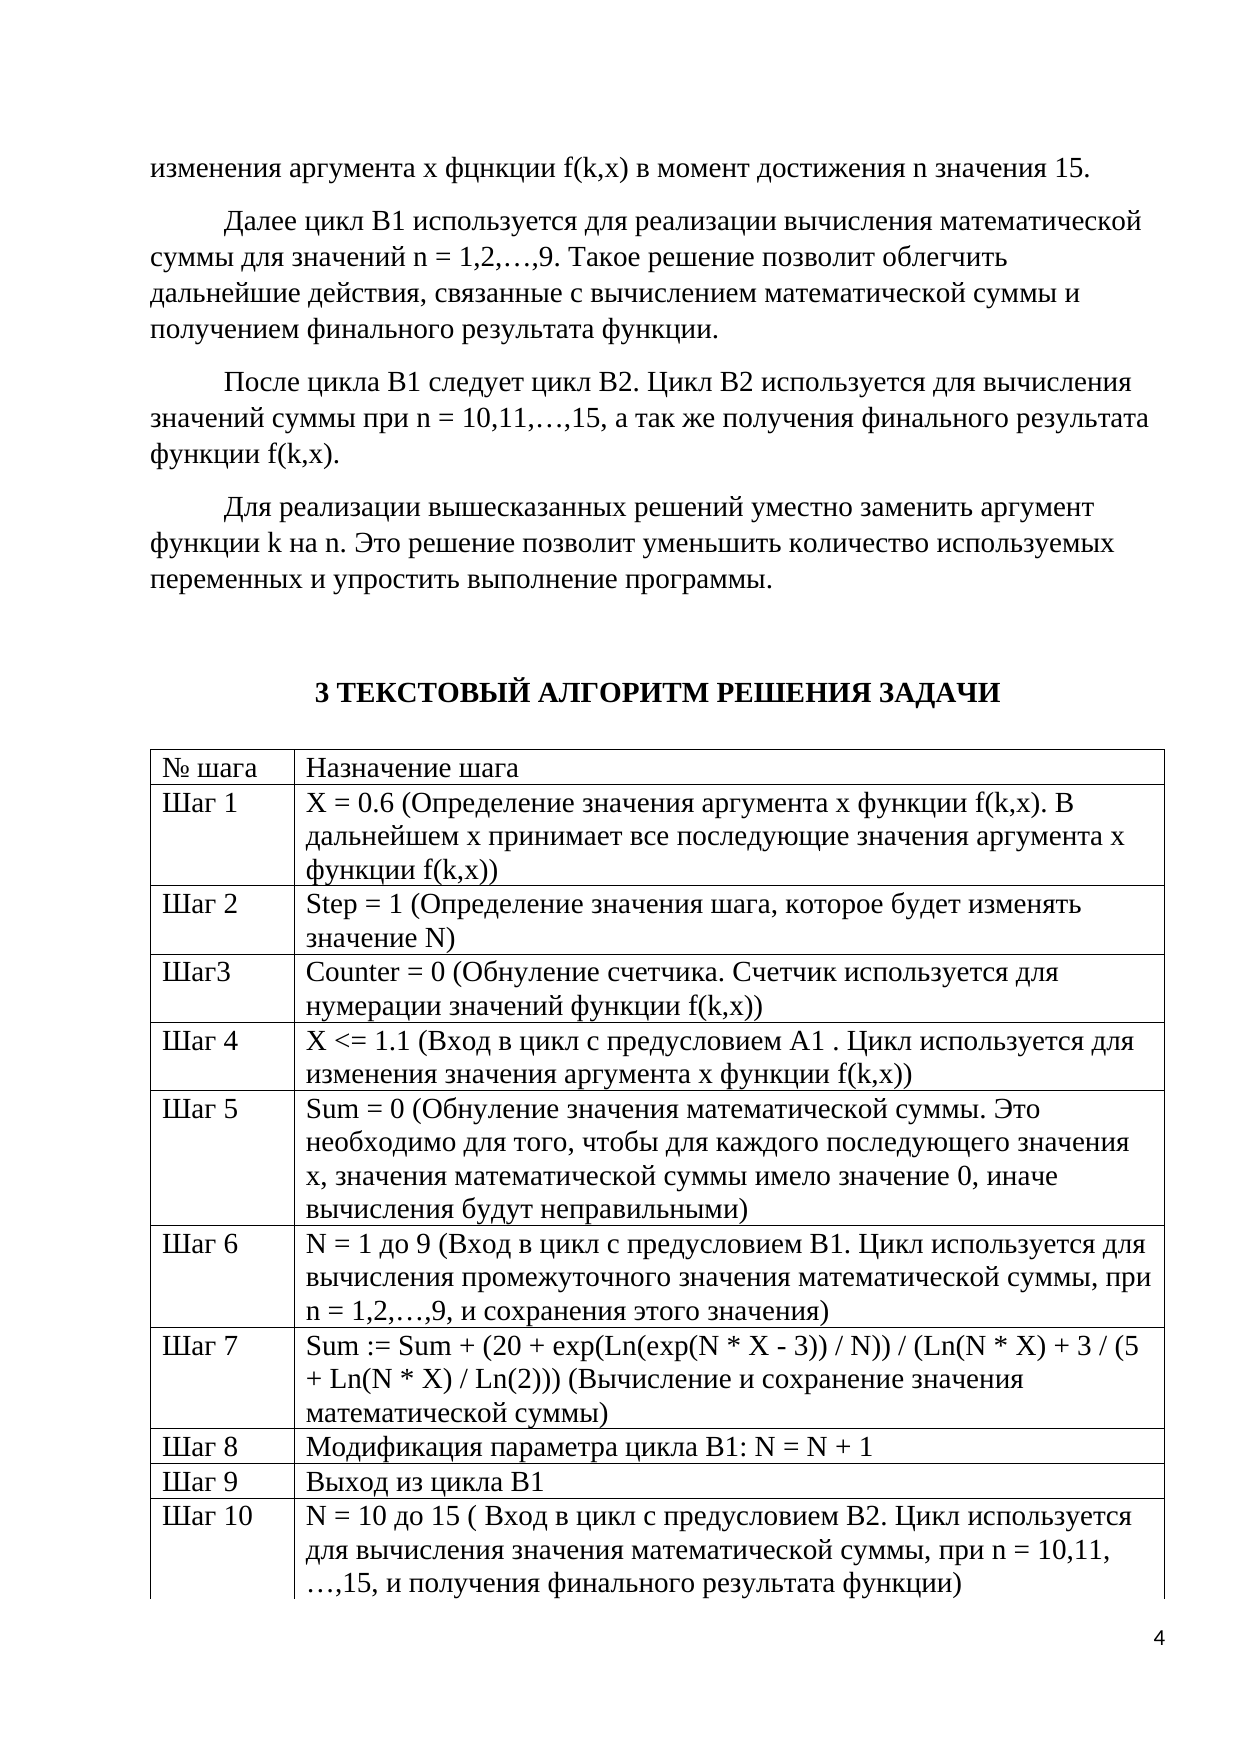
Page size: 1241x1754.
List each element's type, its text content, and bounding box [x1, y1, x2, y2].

table_header Назначение шага [295, 750, 1164, 784]
table_cell Шаг 6 [151, 1226, 294, 1327]
table_cell Шаг 10 [151, 1499, 294, 1599]
table_cell Step = 1 (Определение значения шага, которое будет изменять значение N) [295, 886, 1164, 953]
text изменения аргумента x фцнкции f(k,x) в момент достижения n значения 15. [150, 150, 1165, 183]
text 3 ТЕКСТОВЫЙ АЛГОРИТМ РЕШЕНИЯ ЗАДАЧИ [150, 675, 1165, 709]
table_cell Шаг 1 [151, 785, 294, 885]
table_header № шага [151, 750, 294, 784]
table_cell Counter = 0 (Обнуление счетчика. Счетчик используется для нумерации значений функции f(k,x)) [295, 955, 1164, 1022]
table_cell Sum = 0 (Обнуление значения математической суммы. Это необходимо для того, чтобы для каждого последующего значения х, значения математической суммы имело значение 0, иначе вычисления будут неправильными) [295, 1091, 1164, 1225]
table_cell Sum := Sum + (20 + exp(Ln(exp(N * X - 3)) / N)) / (Ln(N * X) + 3 / (5 + Ln(N * X) / Ln(2))) (Вычисление и сохранение значения математической суммы) [295, 1328, 1164, 1428]
table_cell Шаг 2 [151, 886, 294, 953]
table_cell Модификация параметра цикла В1: N = N + 1 [295, 1429, 1164, 1463]
text Для реализации вышесказанных решений уместно заменить аргумент функции k на n. Это решение позволит уменьшить количество используемых переменных и упростить выполнение программы. [150, 489, 1165, 595]
table_cell N = 10 до 15 ( Вход в цикл с предусловием В2. Цикл используется для вычисления значения математической суммы, при n = 10,11,…,15, и получения финального результата функции) [295, 1499, 1164, 1599]
table_cell Выход из цикла В1 [295, 1464, 1164, 1497]
table_cell N = 1 до 9 (Вход в цикл с предусловием B1. Цикл используется для вычисления промежуточного значения математической суммы, при n = 1,2,…,9, и сохранения этого значения) [295, 1226, 1164, 1327]
table_cell X = 0.6 (Определение значения аргумента x функции f(k,x). В дальнейшем х принимает все последующие значения аргумента х функции f(k,x)) [295, 785, 1164, 885]
table_cell Шаг 5 [151, 1091, 294, 1225]
text После цикла В1 следует цикл В2. Цикл В2 используется для вычисления значений суммы при n = 10,11,…,15, а так же получения финального результата функции f(k,x). [150, 364, 1165, 470]
table_cell Шаг 9 [151, 1464, 294, 1497]
table_cell Шаг 4 [151, 1023, 294, 1090]
text Далее цикл В1 используется для реализации вычисления математической суммы для значений n = 1,2,…,9. Такое решение позволит облегчить дальнейшие действия, связанные с вычислением математической суммы и получением финального результата функции. [150, 203, 1165, 345]
table_cell Шаг 7 [151, 1328, 294, 1428]
table_cell Шаг 8 [151, 1429, 294, 1463]
table_cell Шаг3 [151, 955, 294, 1022]
table_cell X <= 1.1 (Вход в цикл с предусловием А1 . Цикл используется для изменения значения аргумента x функции f(k,x)) [295, 1023, 1164, 1090]
